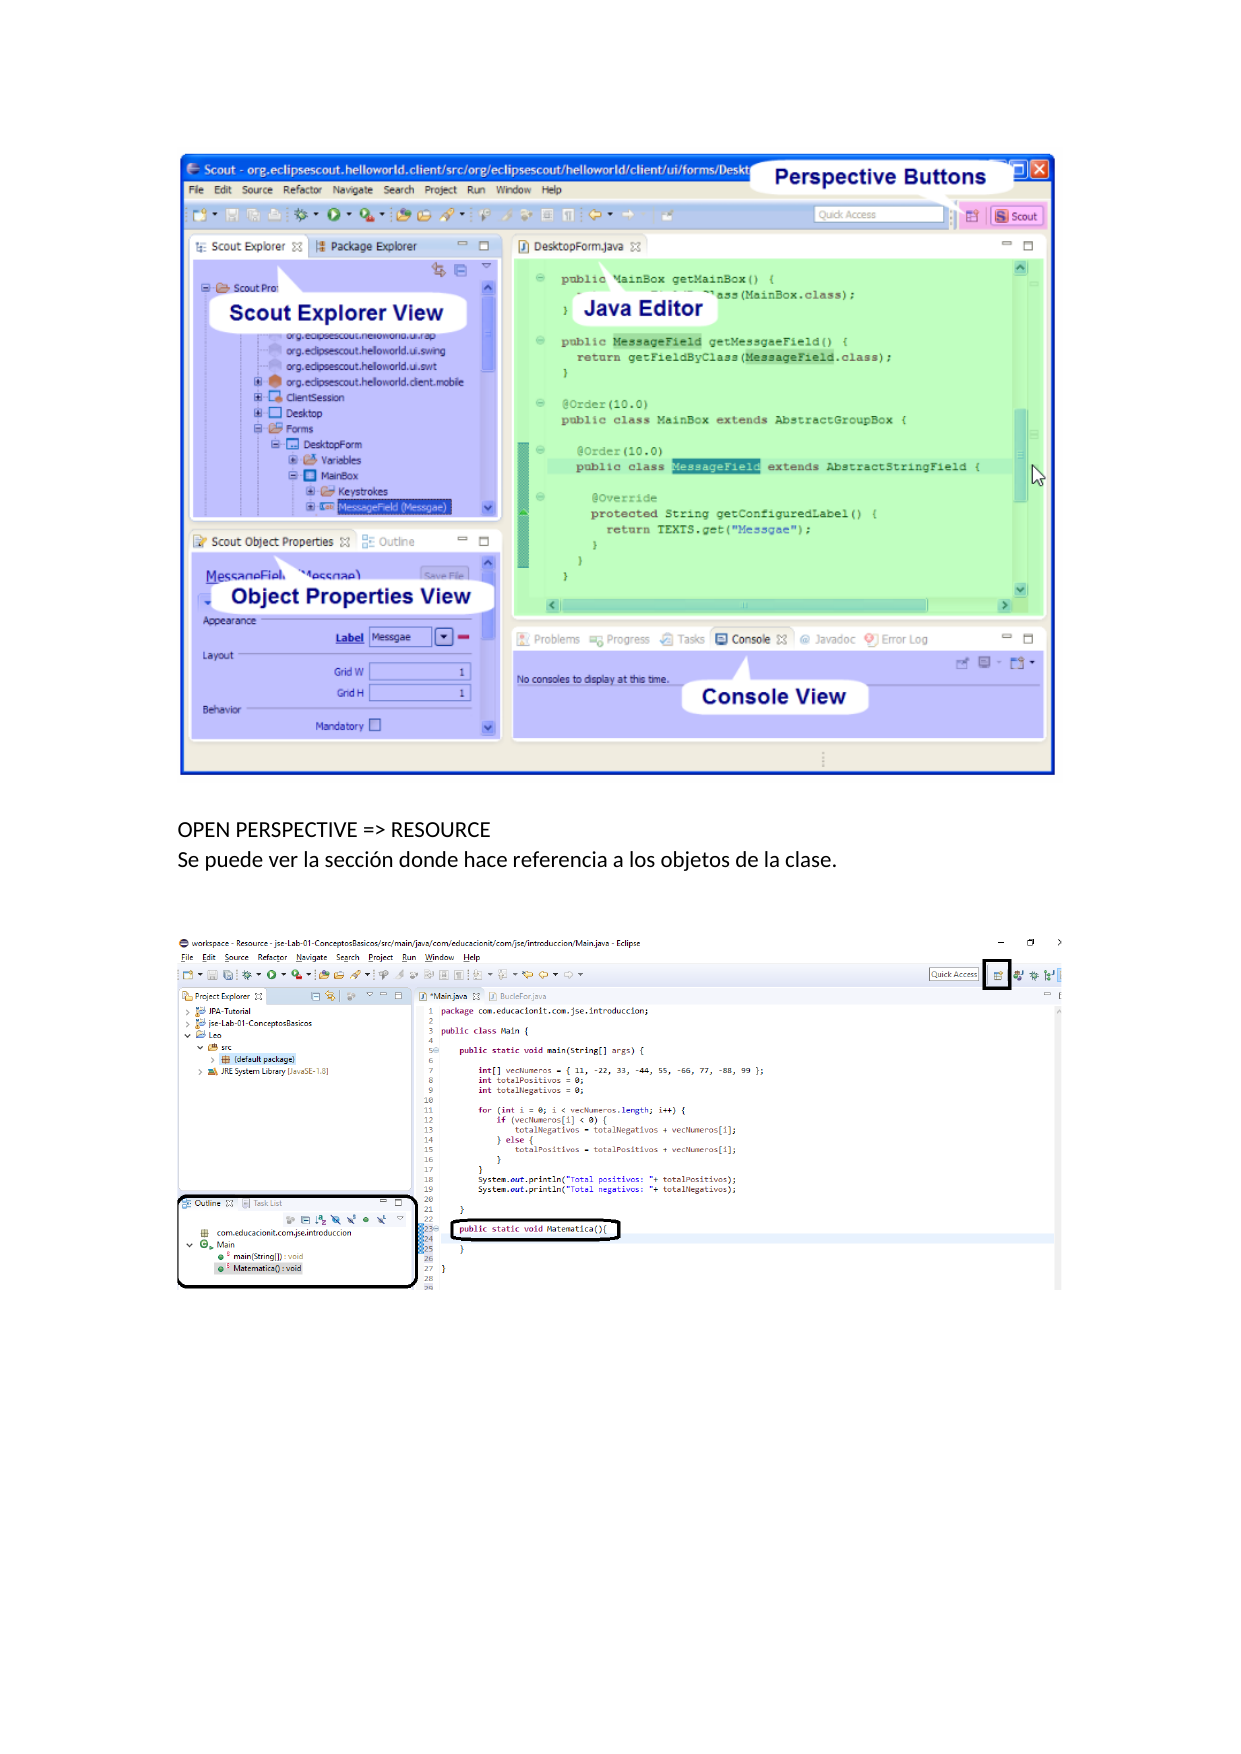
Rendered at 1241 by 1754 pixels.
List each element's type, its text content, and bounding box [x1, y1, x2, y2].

text OPEN PERSPECTIVE => RESOURCE [177, 815, 1063, 843]
text Se puede ver la sección donde hace referencia a los objetos de la clase. [177, 846, 1063, 874]
picture [177, 936, 1062, 1290]
picture [177, 147, 1063, 783]
